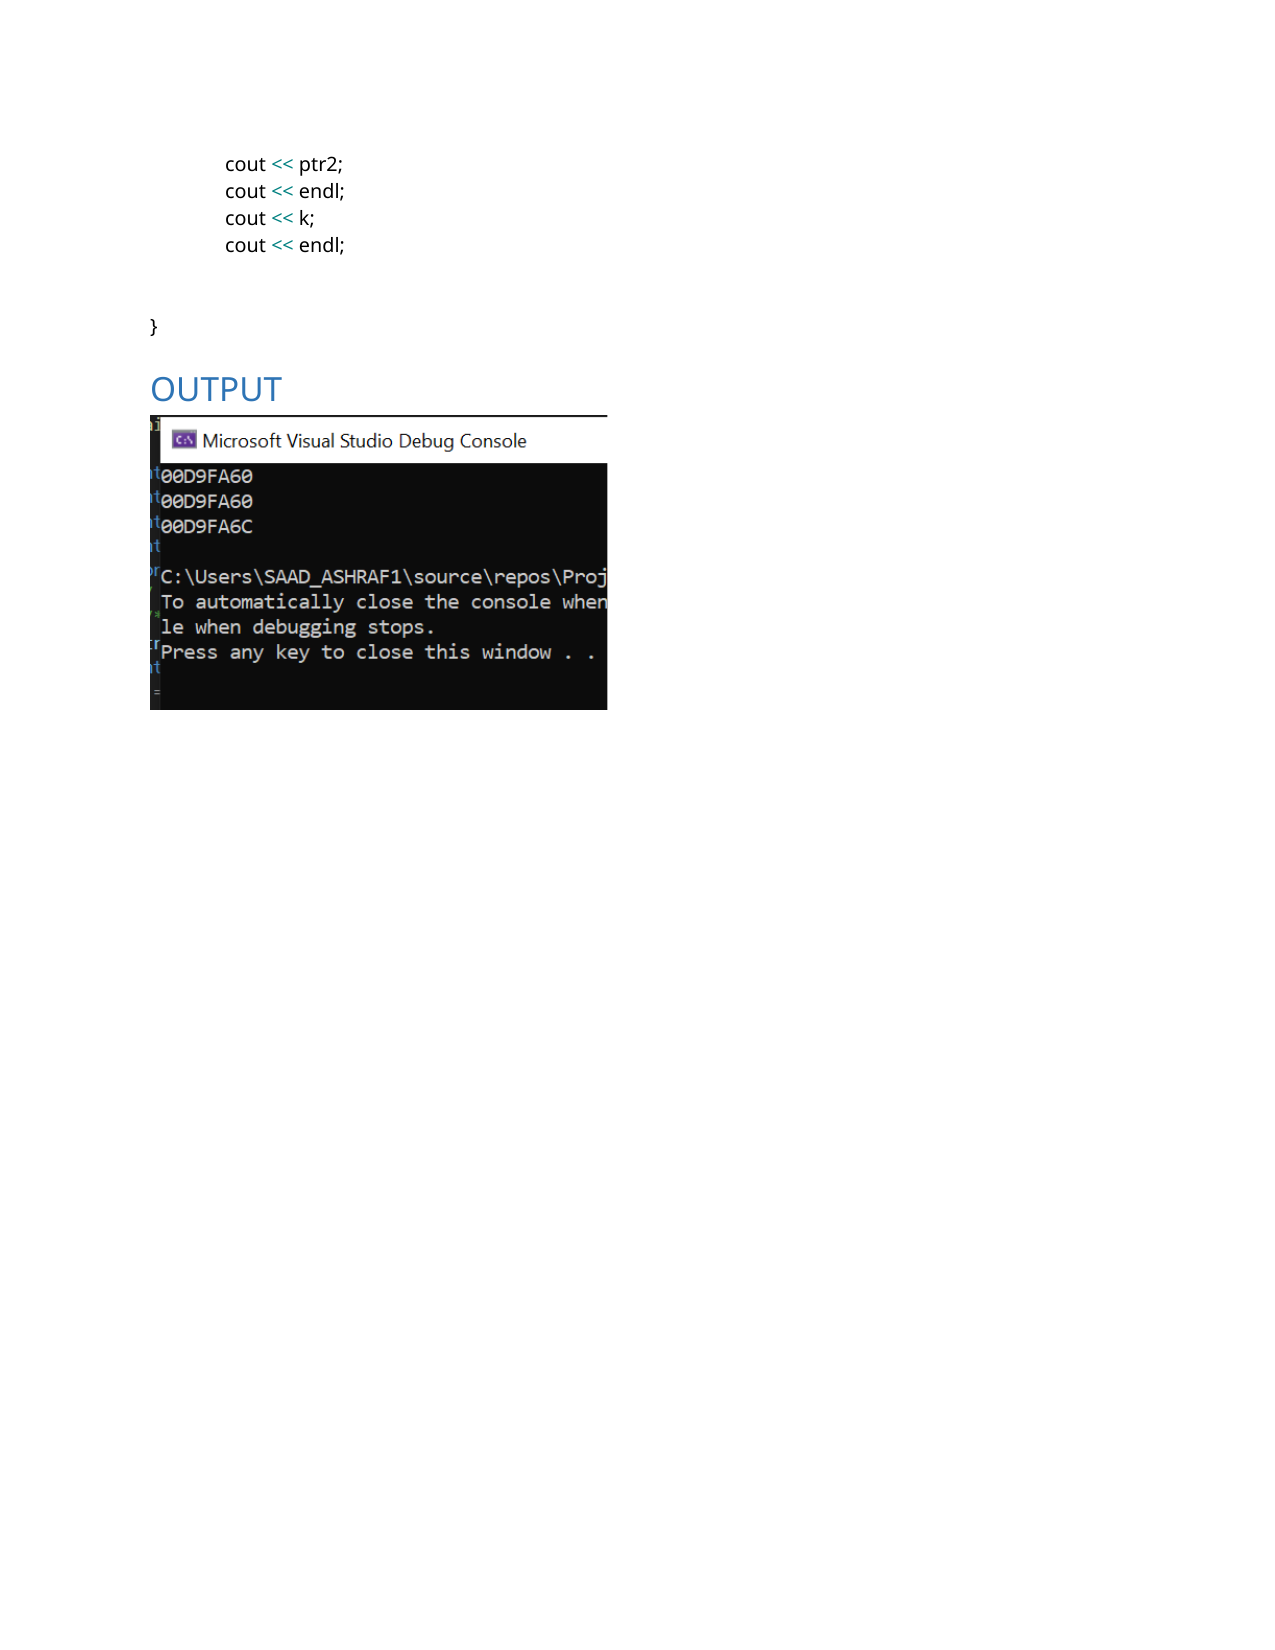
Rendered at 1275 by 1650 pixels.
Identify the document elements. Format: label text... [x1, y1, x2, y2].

text } [150, 312, 1125, 339]
picture [150, 415, 608, 710]
text cout << ptr2; [150, 150, 1125, 177]
text cout << k; [150, 204, 1125, 231]
text cout << endl; [150, 231, 1125, 258]
text cout << endl; [150, 177, 1125, 204]
subtitle OUTPUT [150, 366, 1125, 411]
